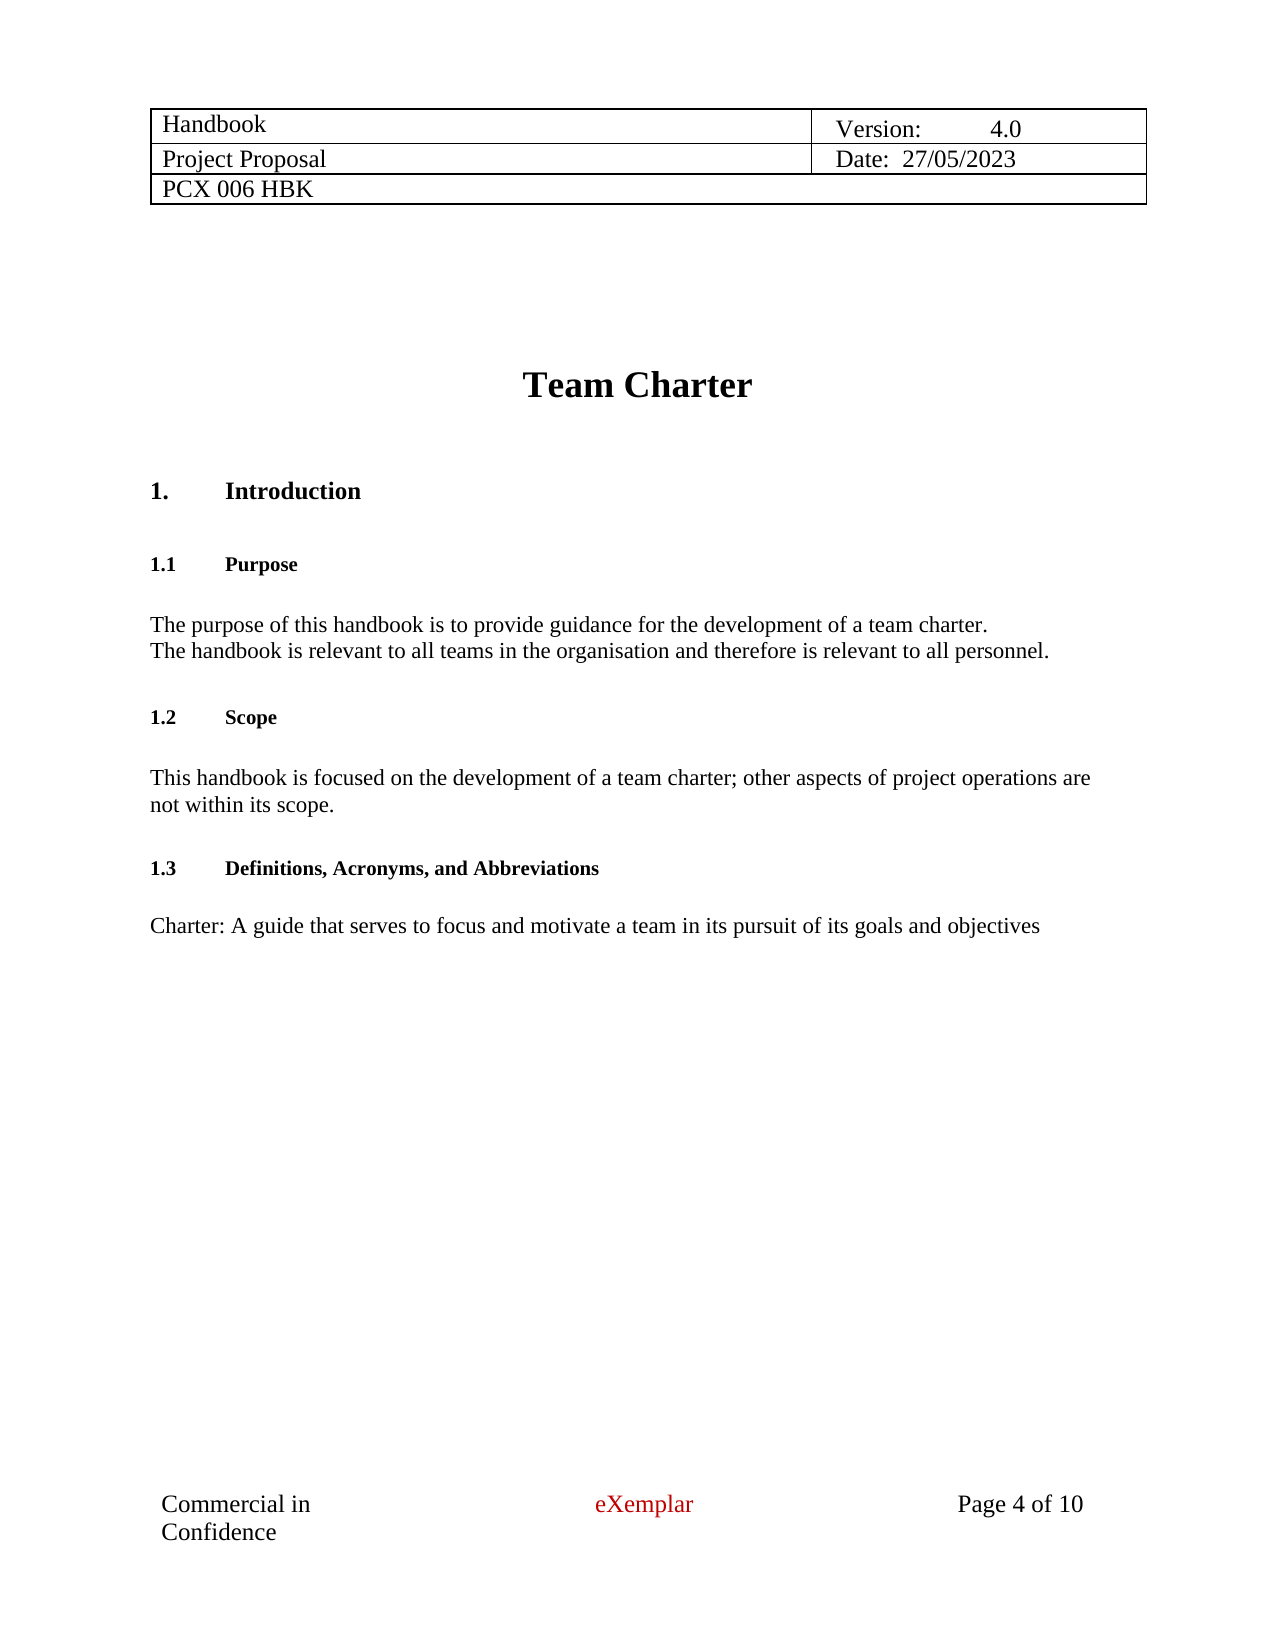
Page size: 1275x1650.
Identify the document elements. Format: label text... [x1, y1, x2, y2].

subtitle Scope [150, 705, 1125, 729]
title Team Charter [150, 363, 1125, 406]
text Charter: A guide that serves to focus and motivate a team in its pursuit of its goals and objectives [150, 912, 1125, 939]
text The purpose of this handbook is to provide guidance for the development of a team charter. [150, 611, 1125, 638]
text This handbook is focused on the development of a team charter; other aspects of project operations are not within its scope. [150, 764, 1125, 817]
subtitle Definitions, Acronyms, and Abbreviations [150, 856, 1125, 880]
subtitle Introduction [150, 476, 1125, 505]
text The handbook is relevant to all teams in the organisation and therefore is relevant to all personnel. [150, 638, 1125, 664]
subtitle Purpose [150, 552, 1125, 576]
